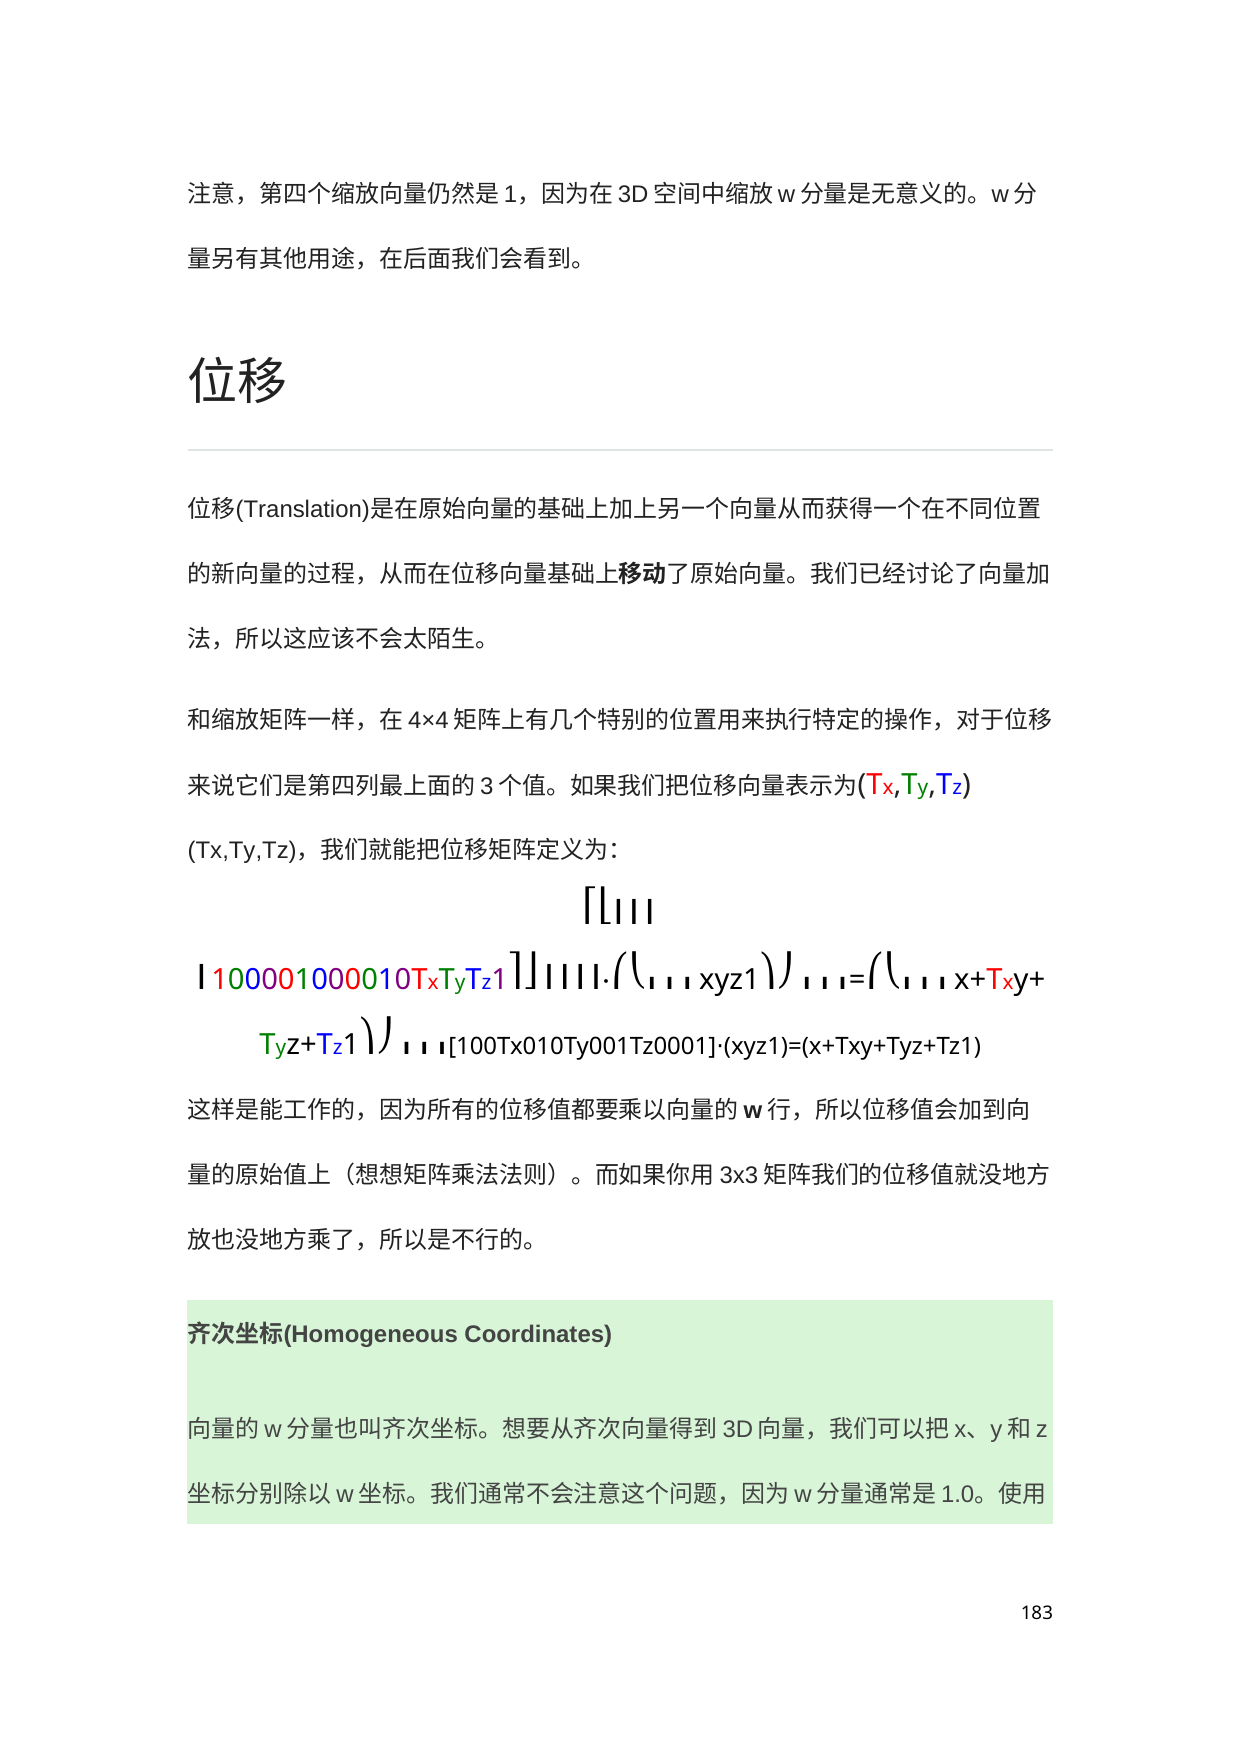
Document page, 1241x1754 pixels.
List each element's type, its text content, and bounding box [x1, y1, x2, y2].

text 这样是能工作的，因为所有的位移值都要乘以向量的w行，所以位移值会加到向量的原始值上（想想矩阵乘法法则）。而如果你用3x3矩阵我们的位移值就没地方放也没地方乘了，所以是不行的。 [187, 1076, 1053, 1271]
text 和缩放矩阵一样，在4×4矩阵上有几个特别的位置用来执行特定的操作，对于位移来说它们是第四列最上面的3个值。如果我们把位移向量表示为(Tx,Ty,Tz)(Tx,Ty,Tz)，我们就能把位移矩阵定义为： [187, 686, 1053, 881]
text 位移(Translation)是在原始向量的基础上加上另一个向量从而获得一个在不同位置的新向量的过程，从而在位移向量基础上移动了原始向量。我们已经讨论了向量加法，所以这应该不会太陌生。 [187, 474, 1053, 669]
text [187, 1394, 1053, 1524]
text 注意，第四个缩放向量仍然是1，因为在3D空间中缩放w分量是无意义的。w分量另有其他用途，在后面我们会看到。 [187, 160, 1053, 290]
text ⎡⎣⎢⎢⎢⎢100001000010TxTyTz1⎤⎦⎥⎥⎥⎥⋅⎛⎝⎜⎜⎜xyz1⎞⎠⎟⎟⎟=⎛⎝⎜⎜⎜x+Txy+Tyz+Tz1⎞⎠⎟⎟⎟[100Tx010Ty001Tz0001]⋅(xyz1)=(x+Txy+Tyz+Tz1) [187, 881, 1053, 1076]
text 齐次坐标(Homogeneous Coordinates) [187, 1300, 1053, 1365]
subtitle 位移 [187, 329, 1053, 451]
